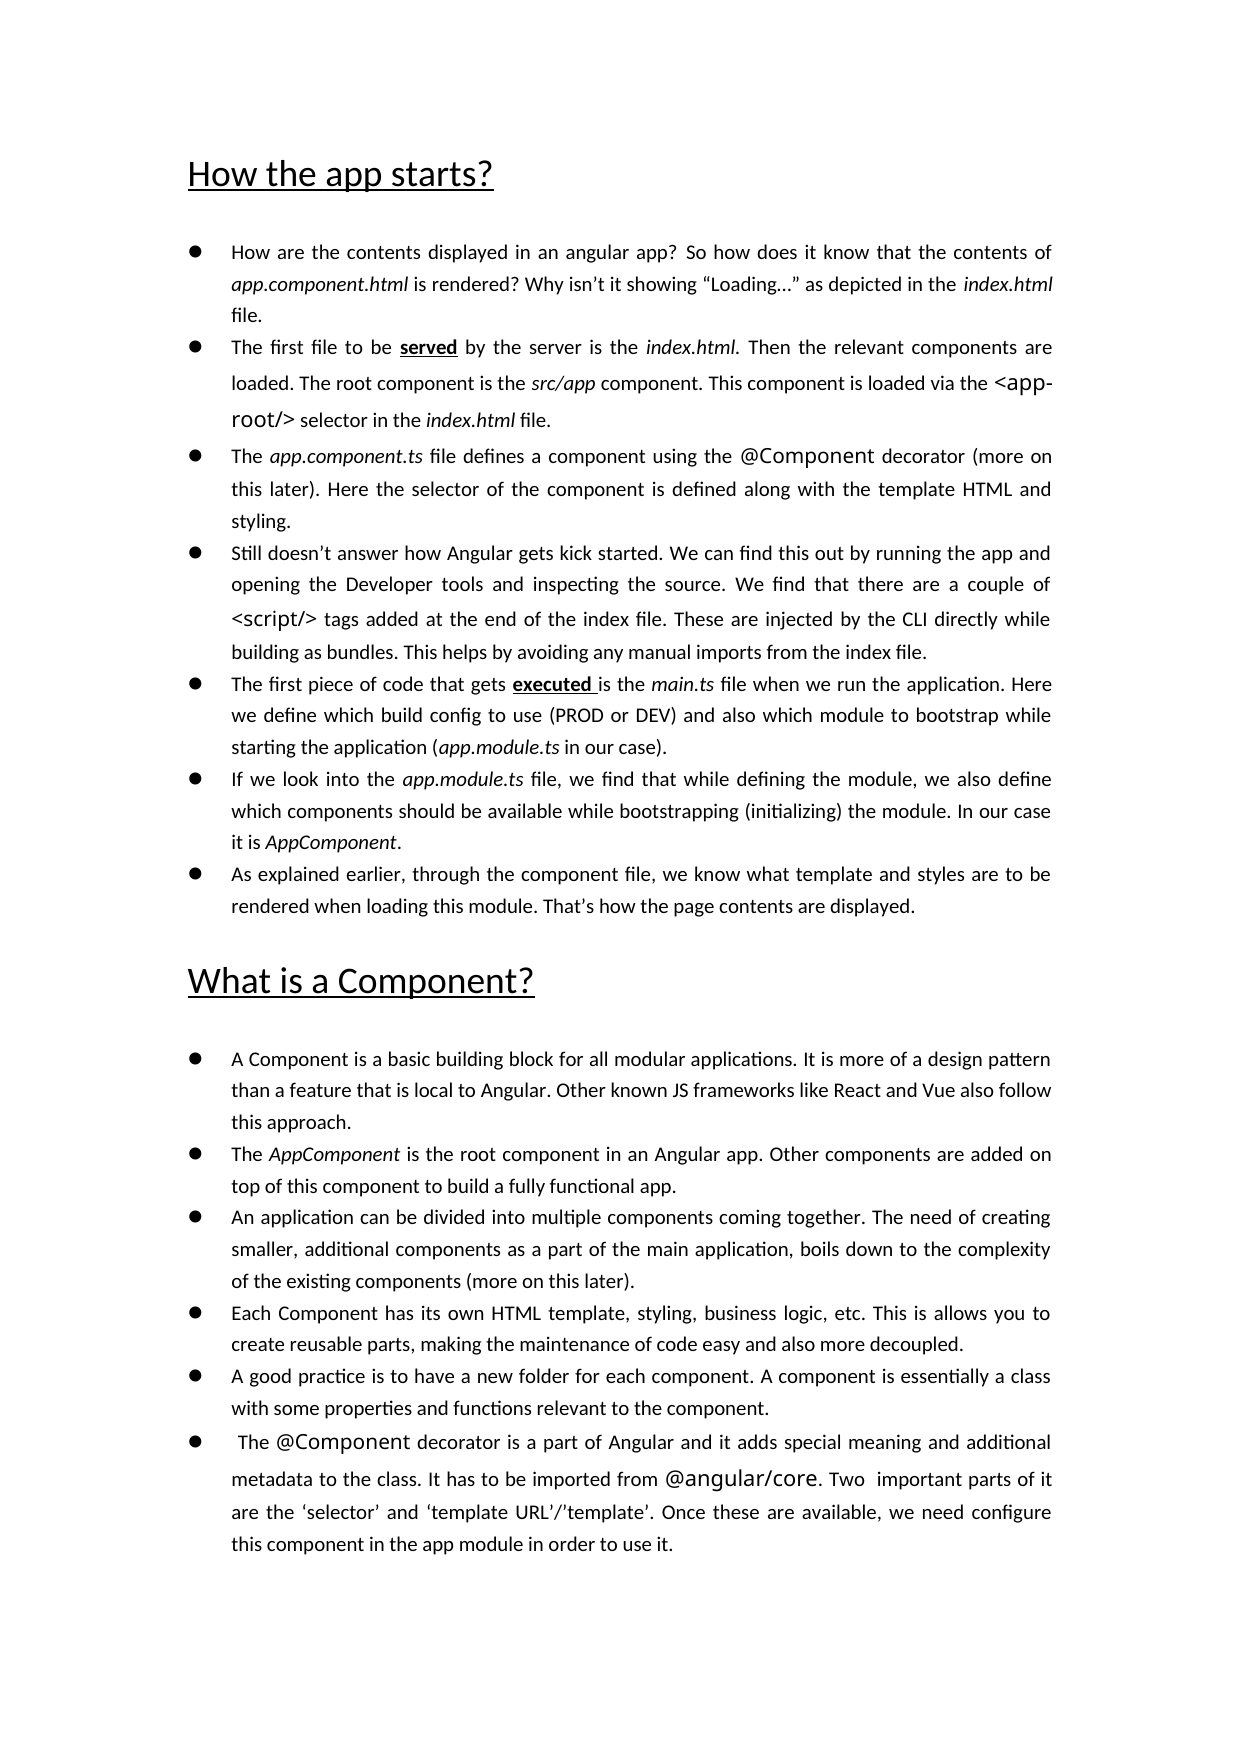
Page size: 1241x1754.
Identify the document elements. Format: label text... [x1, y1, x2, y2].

list A Component is a basic building block for all modular applications. It is more of a design pattern than a feature that is local to Angular. Other known JS frameworks like React and Vue also follow this approach. [187, 1046, 1053, 1135]
list What is a Component? [187, 957, 1053, 1002]
list A good practice is to have a new folder for each component. A component is essentially a class with some properties and functions relevant to the component. [187, 1363, 1053, 1421]
list Each Component has its own HTML template, styling, business logic, etc. This is allows you to create reusable parts, making the maintenance of code easy and also more decoupled. [187, 1300, 1053, 1357]
list How the app starts? [187, 150, 1053, 196]
list As explained earlier, through the component file, we know what template and styles are to be rendered when loading this module. That’s how the page contents are displayed. [187, 861, 1053, 918]
list The @Component decorator is a part of Angular and it adds special meaning and additional metadata to the class. It has to be imported from @angular/core. Two important parts of it are the ‘selector’ and ‘template URL’/’template’. Once these are available, we need configure this component in the app module in order to use it. [187, 1427, 1053, 1556]
list If we look into the app.module.ts file, we find that while defining the module, we also define which components should be available while bootstrapping (initializing) the module. In our case it is AppComponent. [187, 766, 1053, 855]
list Still doesn’t answer how Angular gets kick started. We can find this out by running the app and opening the Developer tools and inspecting the source. We find that there are a couple of <script/> tags added at the end of the index file. These are injected by the CLI directly while building as bundles. This helps by avoiding any manual imports from the index file. [187, 540, 1053, 664]
list How are the contents displayed in an angular app? So how does it know that the contents of app.component.html is rendered? Why isn’t it showing “Loading…” as depicted in the index.html file. [187, 239, 1053, 328]
list An application can be divided into multiple components coming together. The need of creating smaller, additional components as a part of the main application, boils down to the complexity of the existing components (more on this later). [187, 1204, 1053, 1293]
list The first piece of code that gets executed is the main.ts file when we run the application. Here we define which build config to use (PROD or DEV) and also which module to bootstrap while starting the application (app.module.ts in our case). [187, 671, 1053, 760]
list The first file to be served by the server is the index.html. Then the relevant components are loaded. The root component is the src/app component. This component is loaded via the <app-root/> selector in the index.html file. [187, 334, 1053, 434]
list The AppComponent is the root component in an Angular app. Other components are added on top of this component to build a fully functional app. [187, 1141, 1053, 1198]
list The app.component.ts file defines a component using the @Component decorator (more on this later). Here the selector of the component is defined along with the template HTML and styling. [187, 442, 1053, 533]
